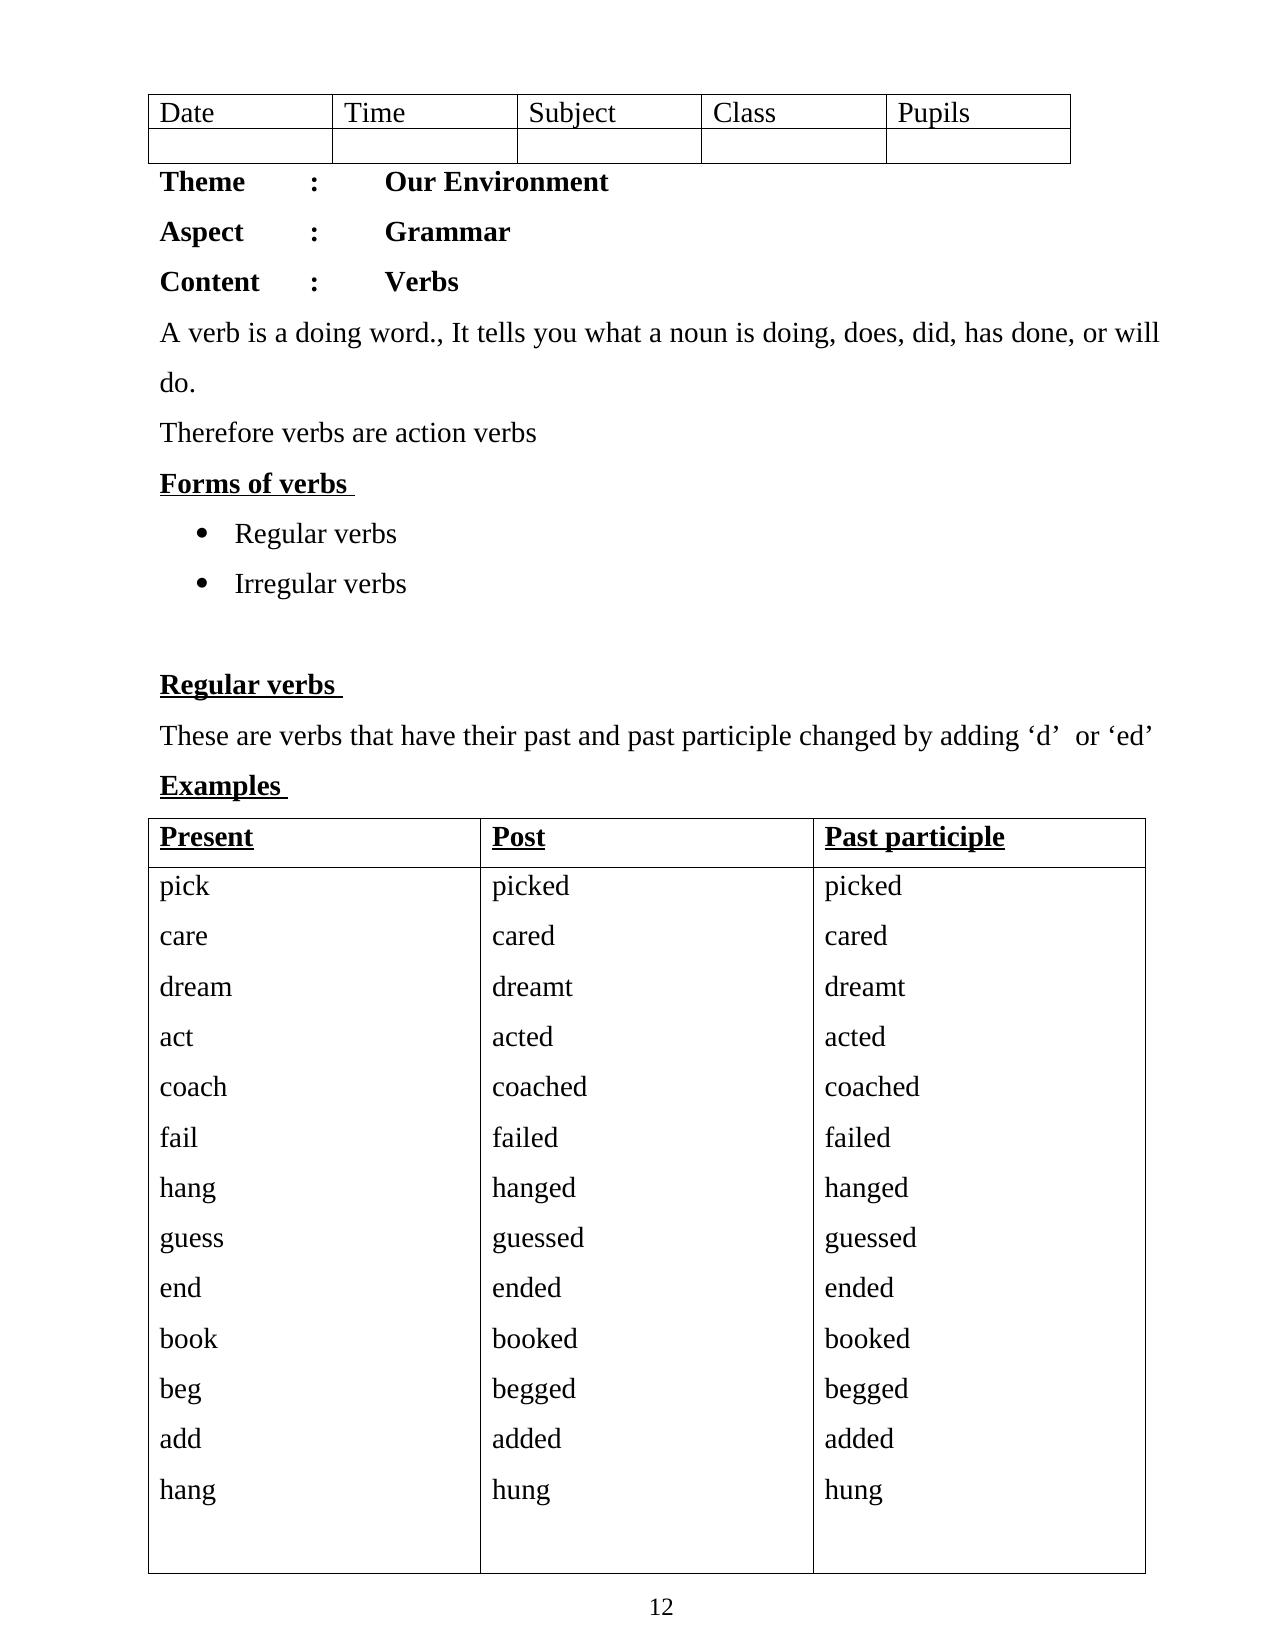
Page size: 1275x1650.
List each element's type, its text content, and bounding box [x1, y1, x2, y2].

table_header Pupils [887, 95, 1070, 128]
table_cell [149, 129, 332, 163]
table_cell [887, 129, 1070, 163]
list Irregular verbs [197, 567, 1162, 600]
text Theme : Our Environment [159, 164, 1162, 197]
text Regular verbs [159, 667, 1162, 701]
text Therefore verbs are action verbs [159, 416, 1162, 449]
text Content : Verbs [159, 264, 1162, 298]
text These are verbs that have their past and past participle changed by adding ‘d’ or ‘ed’ [159, 718, 1162, 751]
text A verb is a doing word., It tells you what a noun is doing, does, did, has done, or will do. [159, 315, 1162, 399]
table_header Time [333, 95, 517, 128]
text Forms of verbs [159, 466, 1162, 499]
text Examples [159, 768, 1162, 801]
table_header Present [149, 819, 480, 867]
table_cell [518, 129, 701, 163]
table_header Class [702, 95, 886, 128]
table_cell pick care dream act coach fail hang guess end book beg add hang [149, 868, 480, 1572]
table_header Post [481, 819, 813, 867]
table_header Subject [518, 95, 701, 128]
table_cell [702, 129, 886, 163]
table_cell picked cared dreamt acted coached failed hanged guessed ended booked begged added hung [481, 868, 813, 1572]
table_cell [333, 129, 517, 163]
table_cell picked cared dreamt acted coached failed hanged guessed ended booked begged added hung [814, 868, 1145, 1572]
table_header Date [149, 95, 332, 128]
table_header Past participle [814, 819, 1145, 867]
text Aspect : Grammar [159, 214, 1162, 248]
list Regular verbs [197, 516, 1162, 550]
